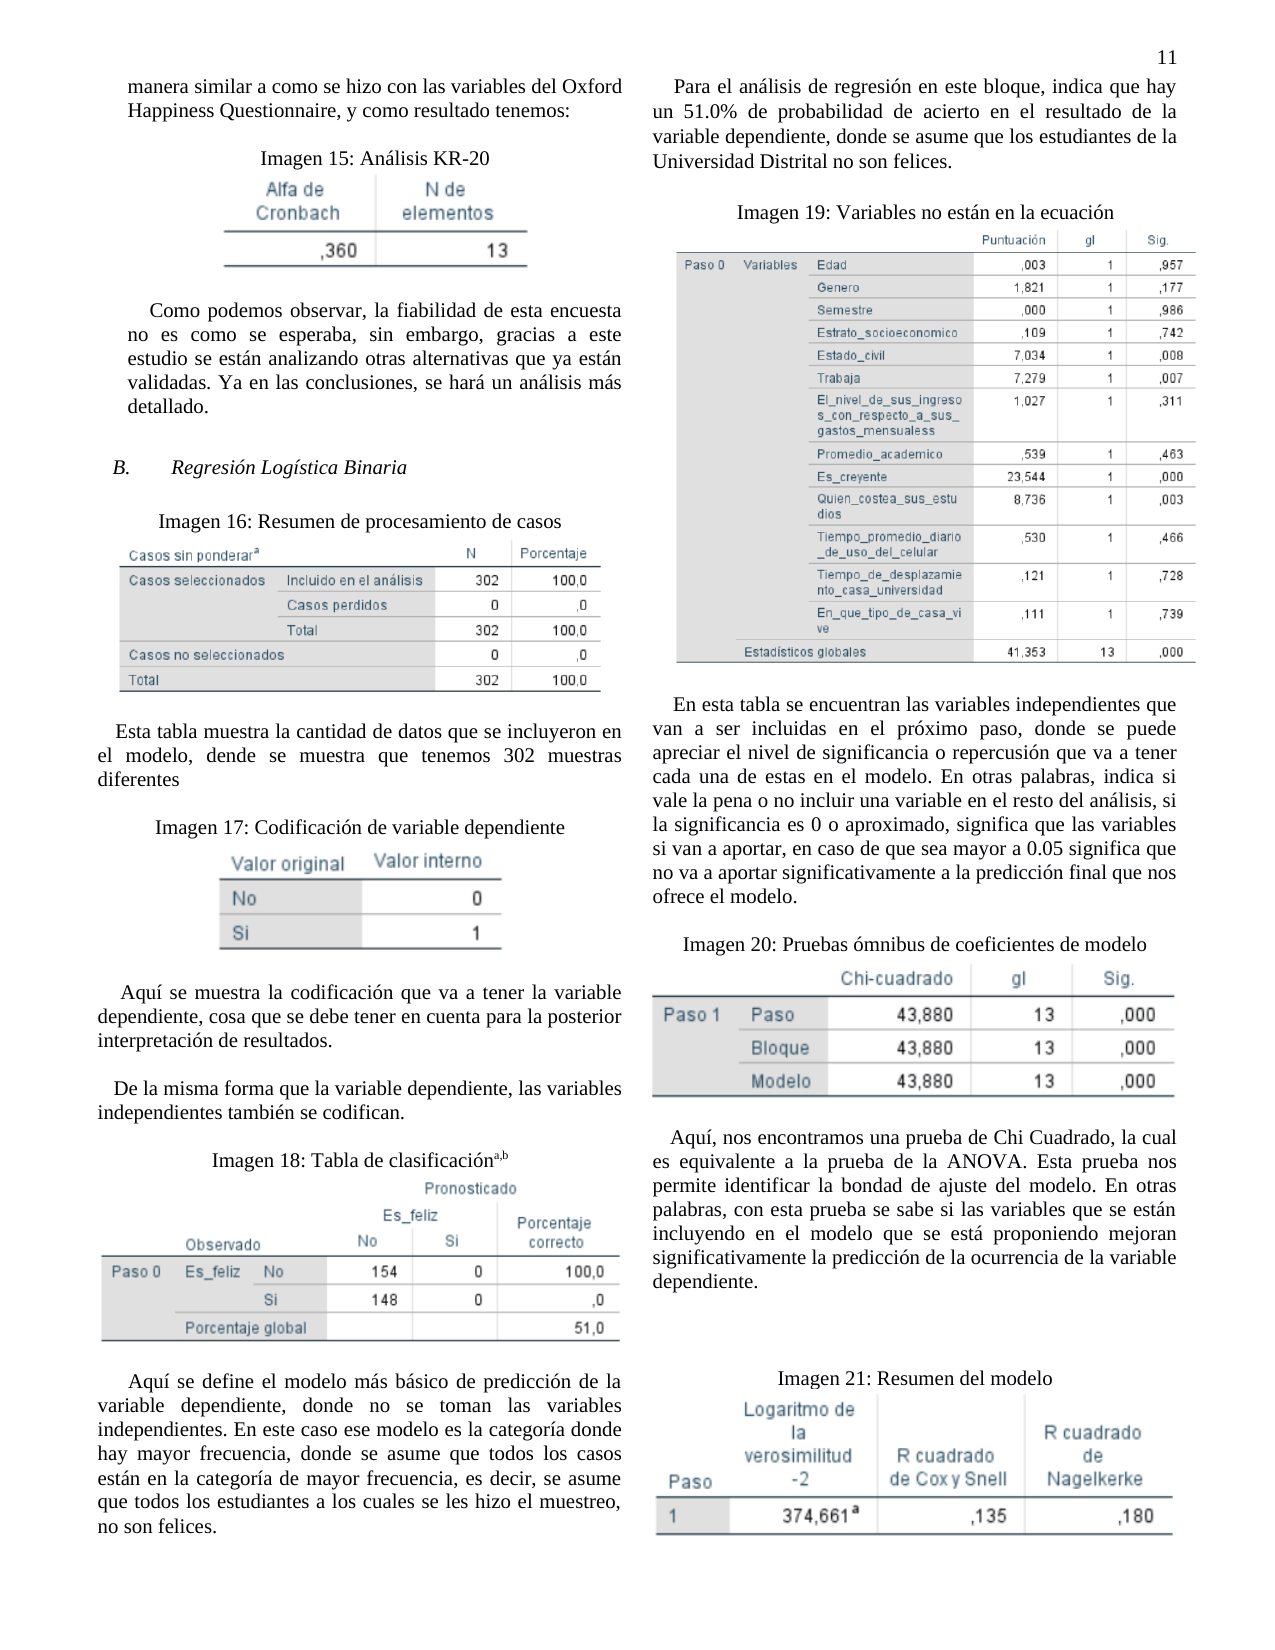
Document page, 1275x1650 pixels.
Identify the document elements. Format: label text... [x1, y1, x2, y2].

text Imagen 20: Pruebas ómnibus de coeficientes de modelo [652, 932, 1177, 956]
text Imagen 16: Resumen de procesamiento de casos [97, 509, 622, 533]
picture [214, 839, 506, 956]
picture [97, 1172, 623, 1346]
text De la misma forma que la variable dependiente, las variables independientes también se codifican. [97, 1076, 622, 1124]
text Imagen 19: Variables no están en la ecuación [652, 200, 1177, 224]
text Aquí se define el modelo más básico de predicción de la variable dependiente, donde no se toman las variables independientes. En este caso ese modelo es la categoría donde hay mayor frecuencia, donde se asume que todos los casos están en la categoría de mayor frecuencia, es decir, se asume que todos los estudiantes a los cuales se les hizo el muestreo, no son felices. [97, 1369, 622, 1538]
picture [652, 956, 1178, 1101]
text Imagen 15: Análisis KR-20 [127, 146, 622, 170]
text Esta tabla muestra la cantidad de datos que se incluyeron en el modelo, dende se muestra que tenemos 302 muestras diferentes [97, 719, 622, 791]
subtitle Regresión Logística Binaria [112, 455, 622, 479]
text En esta tabla se encuentran las variables independientes que van a ser incluidas en el próximo paso, donde se puede apreciar el nivel de significancia o repercusión que va a tener cada una de estas en el modelo. En otras palabras, indica si vale la pena o no incluir una variable en el resto del análisis, si la significancia es 0 o aproximado, significa que las variables si van a aportar, en caso de que sea mayor a 0.05 significa que no va a aportar significativamente a la predicción final que nos ofrece el modelo. [652, 691, 1177, 908]
text Para el análisis de regresión en este bloque, indica que hay un 51.0% de probabilidad de acierto en el resultado de la variable dependiente, donde se asume que los estudiantes de la Universidad Distrital no son felices. [652, 74, 1177, 173]
picture [216, 170, 534, 274]
text Imagen 17: Codificación de variable dependiente [97, 815, 622, 839]
text Como podemos observar, la fiabilidad de esta encuesta no es como se esperaba, sin embargo, gracias a este estudio se están analizando otras alternativas que ya están validadas. Ya en las conclusiones, se hará un análisis más detallado. [127, 298, 622, 418]
picture [673, 225, 1199, 667]
text Aquí se muestra la codificación que va a tener la variable dependiente, cosa que se debe tener en cuenta para la posterior interpretación de resultados. [97, 979, 622, 1052]
text Imagen 21: Resumen del modelo [652, 1366, 1177, 1389]
text Imagen 18: Tabla de clasificacióna,b [97, 1148, 622, 1172]
text Aquí, nos encontramos una prueba de Chi Cuadrado, la cual es equivalente a la prueba de la ANOVA. Esta prueba nos permite identificar la bondad de ajuste del modelo. En otras palabras, con esta prueba se sabe si las variables que se están incluyendo en el modelo que se está proponiendo mejoran significativamente la predicción de la ocurrencia de la variable dependiente. [652, 1125, 1177, 1293]
picture [114, 533, 606, 695]
picture [652, 1389, 1178, 1542]
